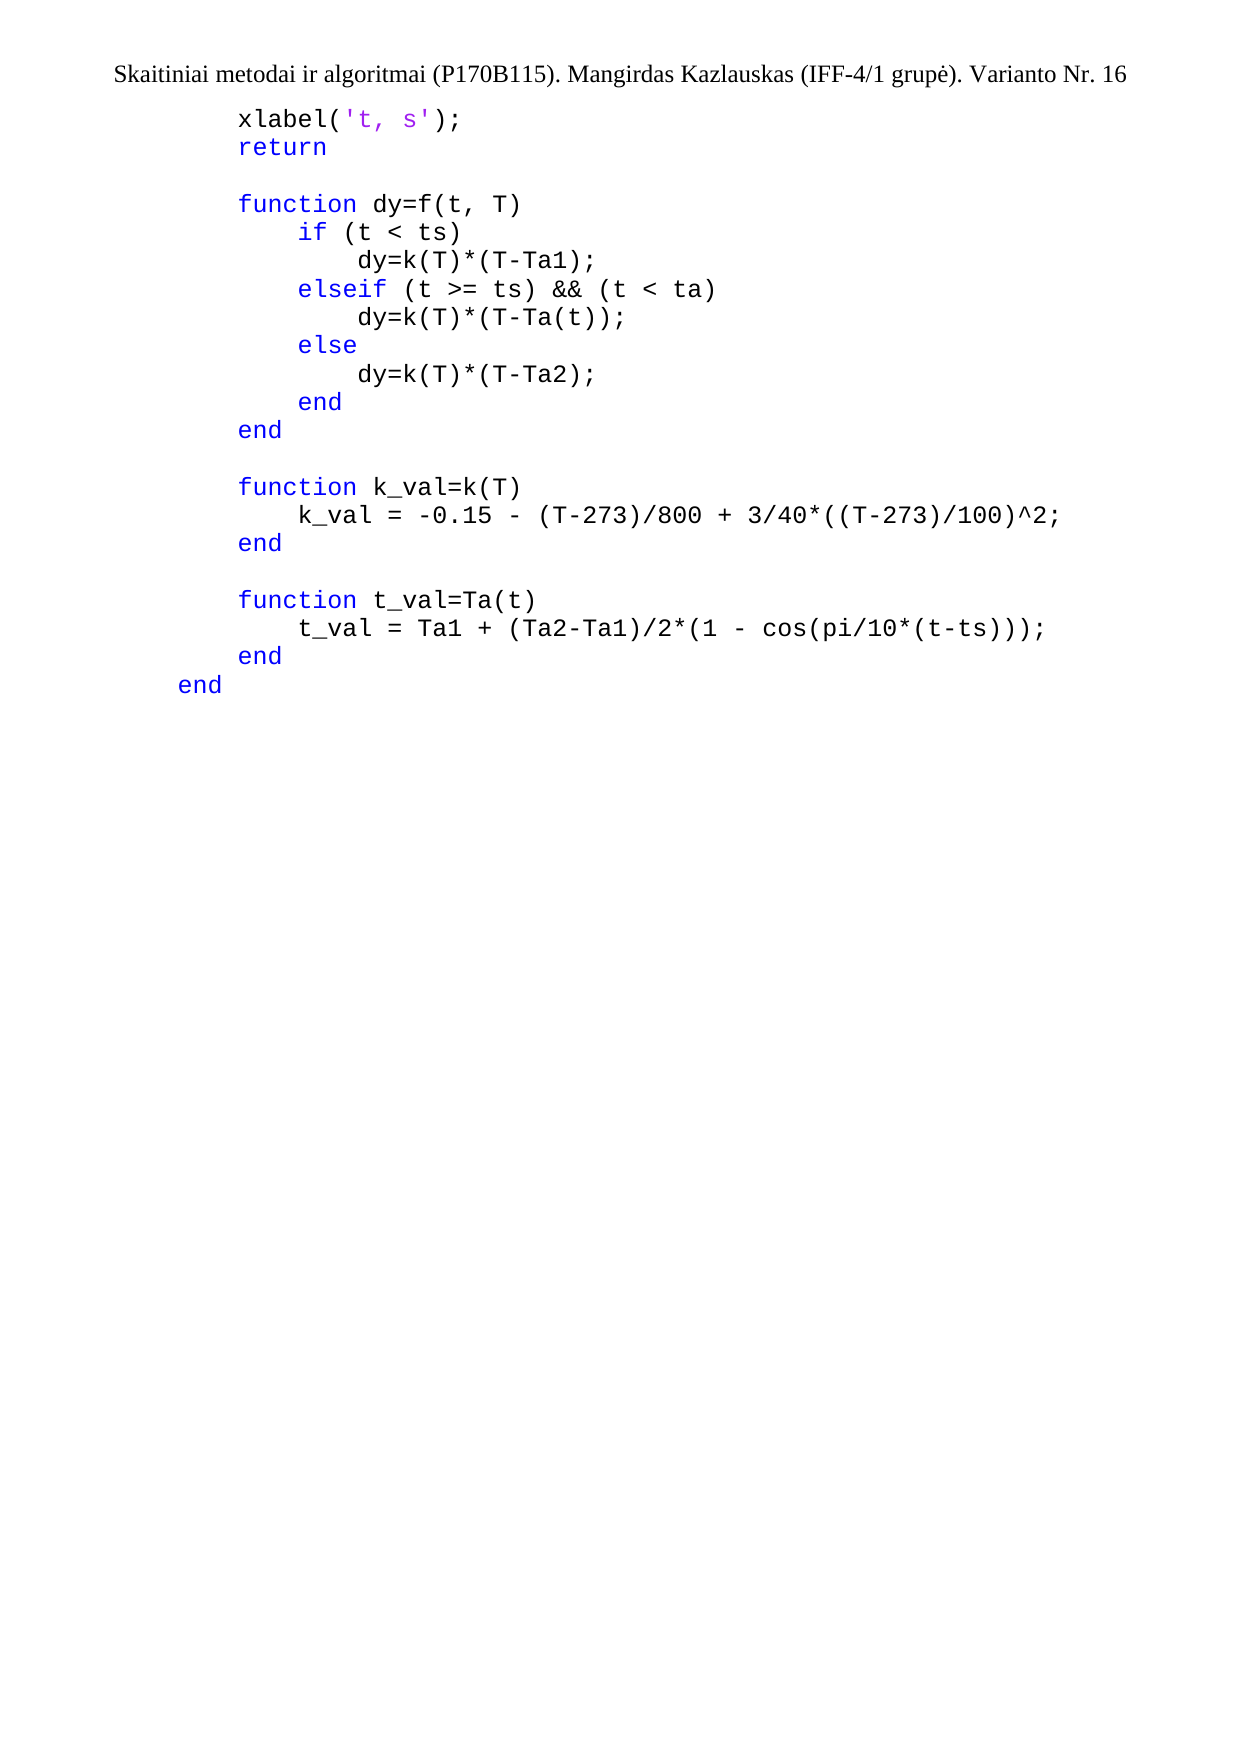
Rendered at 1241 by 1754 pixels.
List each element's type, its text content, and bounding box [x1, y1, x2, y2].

text end [177, 644, 1181, 672]
text xlabel('t, s'); [177, 107, 1181, 135]
text function t_val=Ta(t) [177, 587, 1181, 616]
text dy=k(T)*(T-Ta1); [177, 248, 1181, 276]
text end [177, 531, 1181, 559]
text k_val = -0.15 - (T-273)/800 + 3/40*((T-273)/100)^2; [177, 503, 1181, 531]
text dy=k(T)*(T-Ta2); [177, 361, 1181, 389]
text dy=k(T)*(T-Ta(t)); [177, 304, 1181, 333]
text end [177, 672, 1181, 701]
text elseif (t >= ts) && (t < ta) [177, 276, 1181, 304]
text t_val = Ta1 + (Ta2-Ta1)/2*(1 - cos(pi/10*(t-ts))); [177, 616, 1181, 644]
text function dy=f(t, T) [177, 191, 1181, 219]
text end [177, 418, 1181, 446]
text end [177, 389, 1181, 418]
text else [177, 333, 1181, 361]
text function k_val=k(T) [177, 474, 1181, 503]
text if (t < ts) [177, 219, 1181, 248]
text return [177, 135, 1181, 163]
